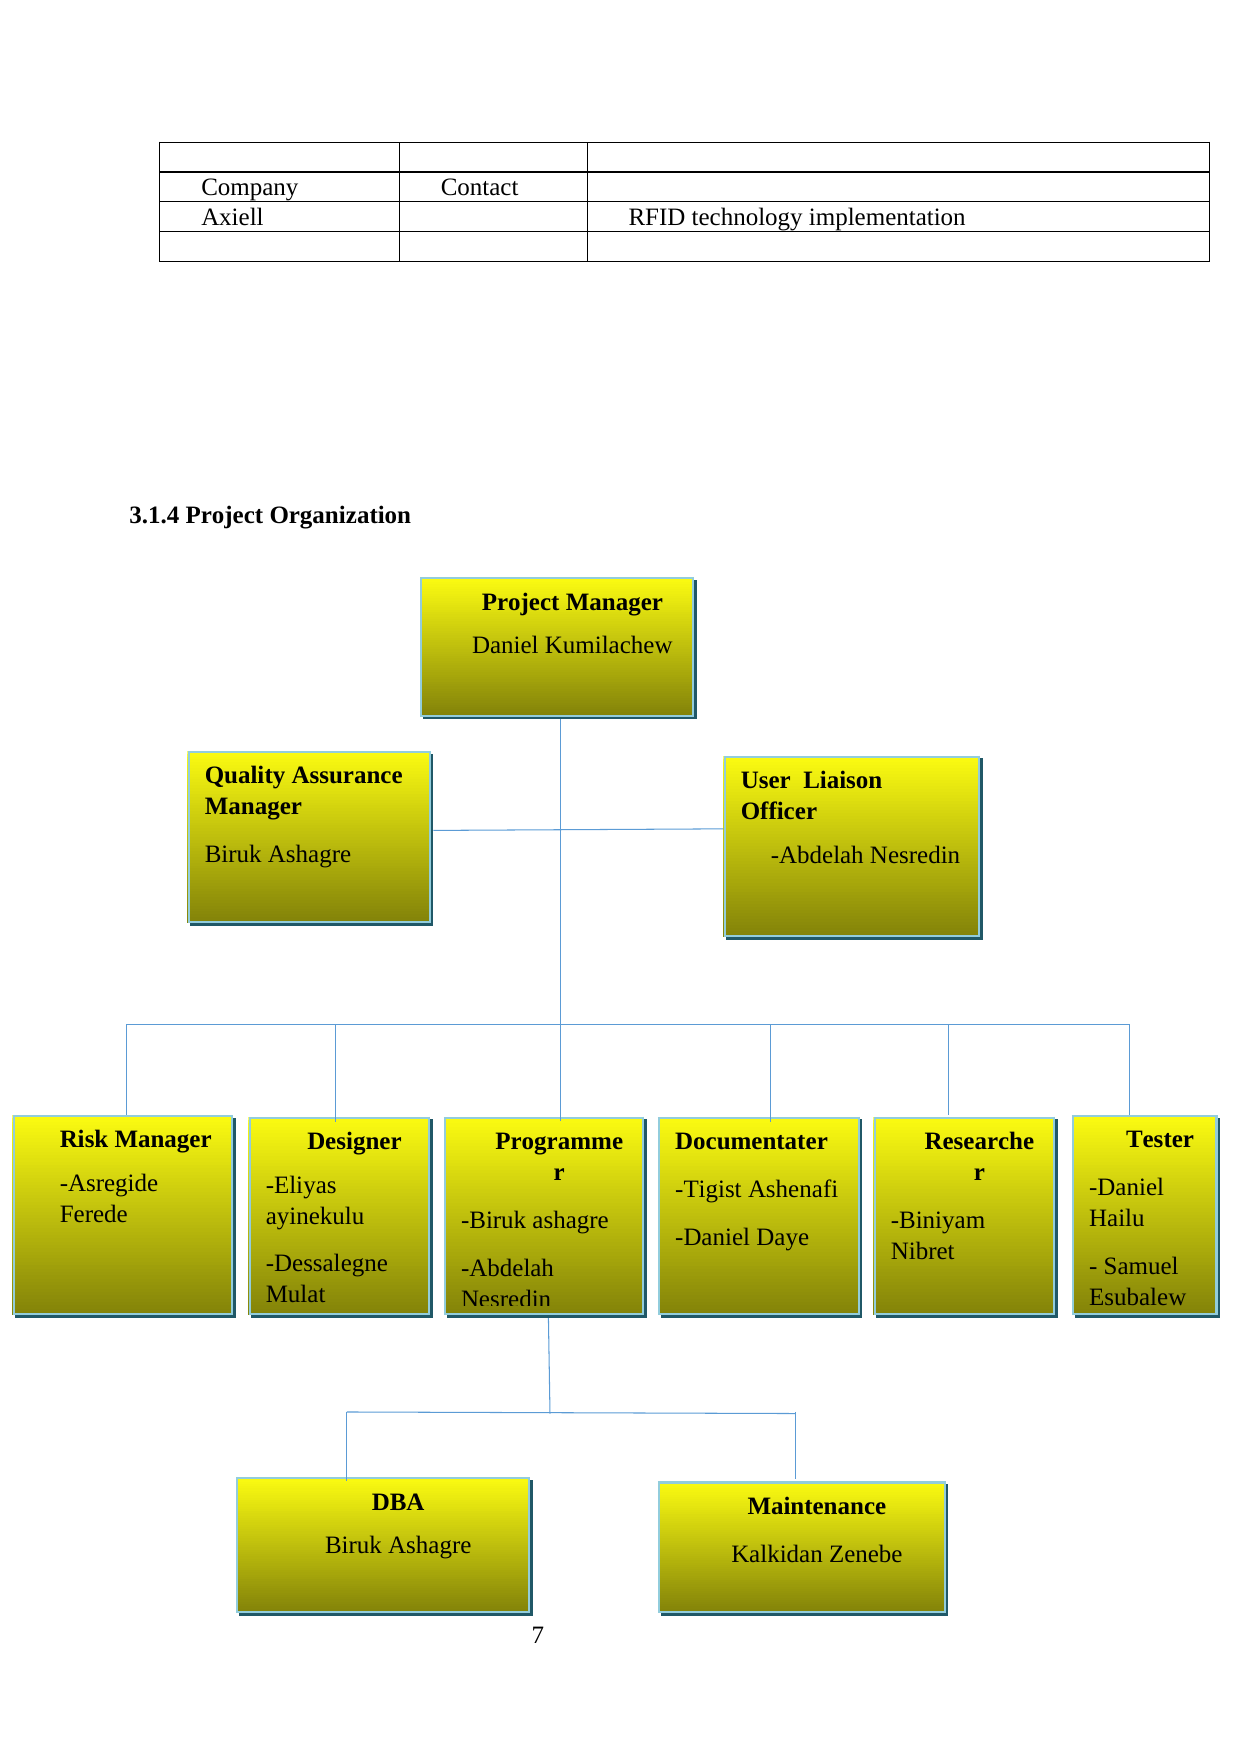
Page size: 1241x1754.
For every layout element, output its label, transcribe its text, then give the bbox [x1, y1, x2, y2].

table_cell [160, 232, 399, 261]
table_cell [400, 232, 587, 261]
table_cell [400, 202, 587, 231]
table_cell [588, 173, 1209, 201]
table_cell [588, 232, 1209, 261]
table_cell Company [160, 173, 399, 201]
table_cell Contact [400, 173, 587, 201]
table_cell [588, 143, 1209, 171]
table_cell Axiell [160, 202, 399, 231]
table_cell [160, 143, 399, 171]
text 3.1.4 Project Organization [129, 500, 1173, 529]
table_cell [400, 143, 587, 171]
table_cell RFID technology implementation [588, 202, 1209, 231]
